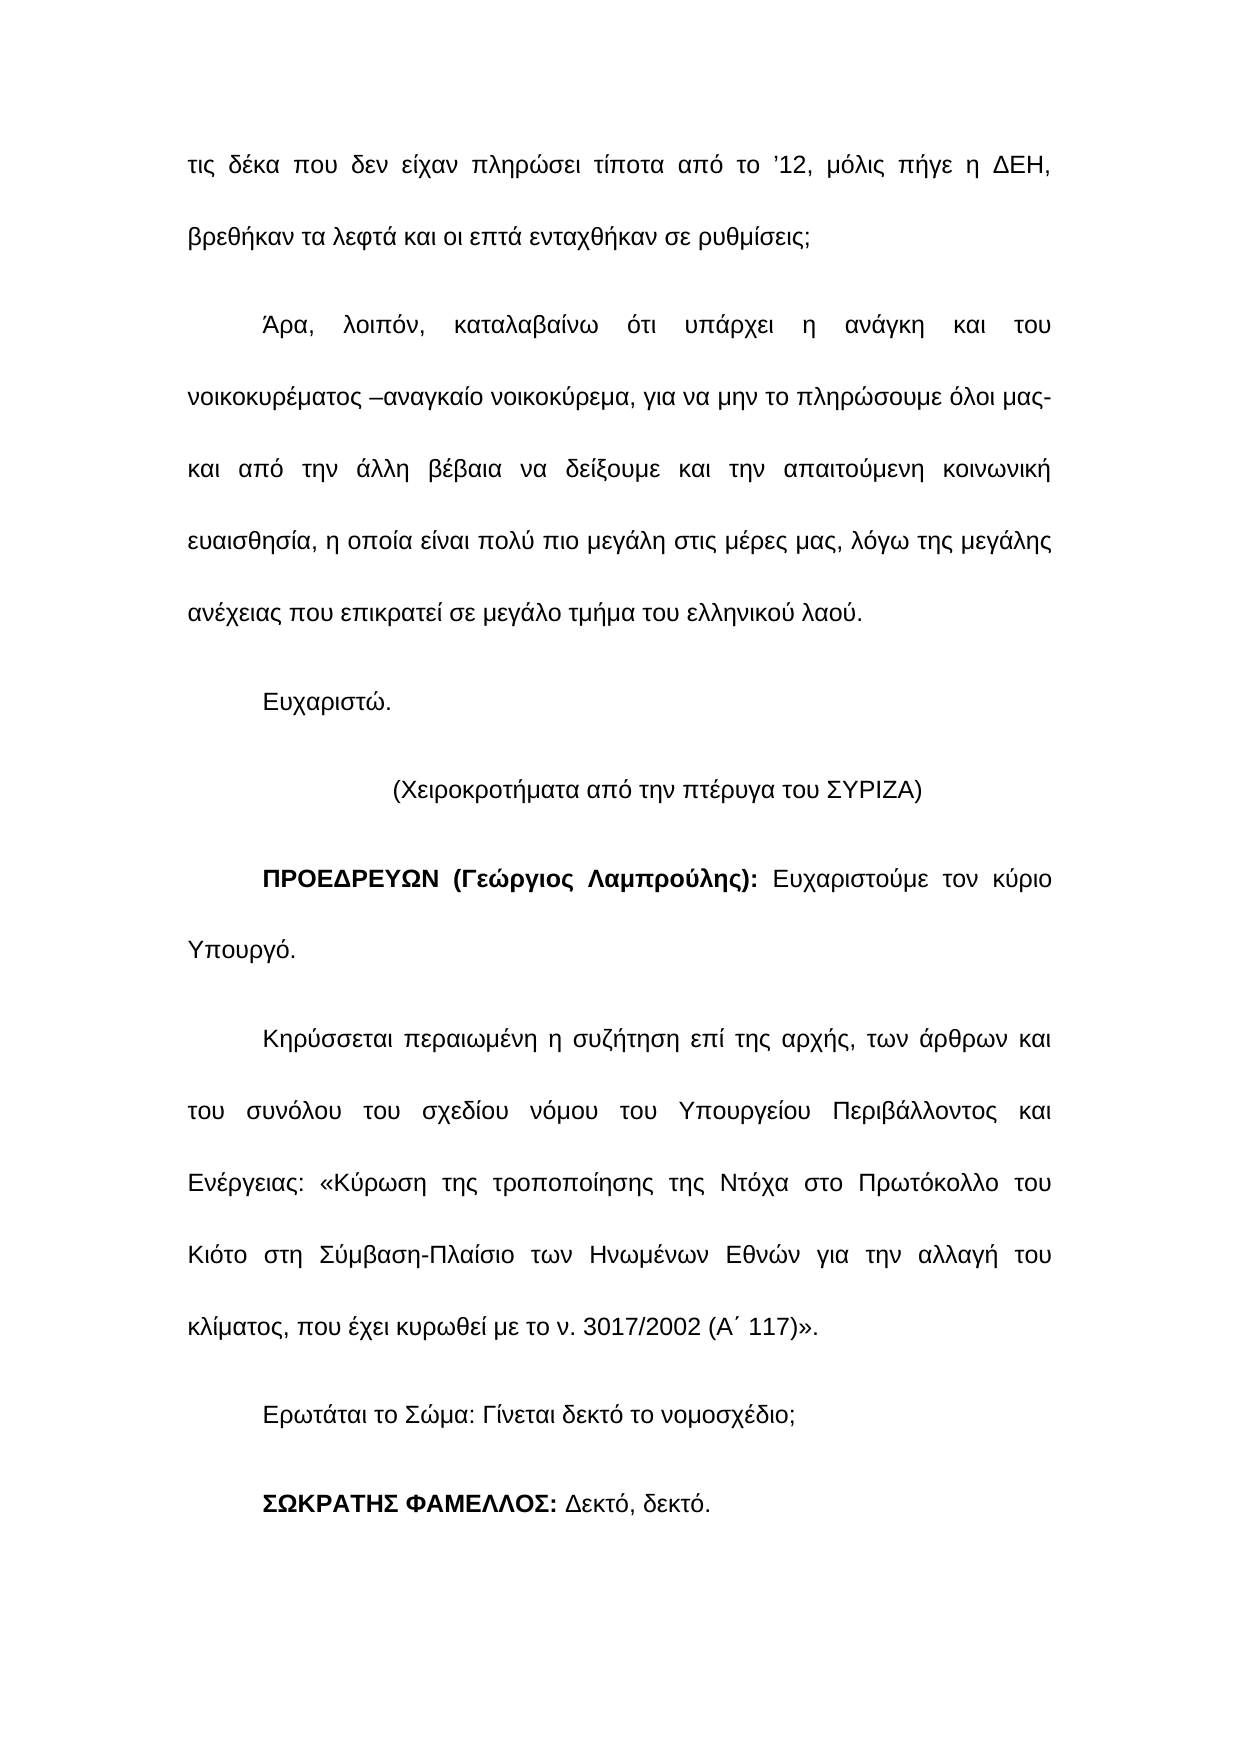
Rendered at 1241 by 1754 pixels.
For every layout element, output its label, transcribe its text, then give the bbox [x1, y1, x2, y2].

text Κηρύσσεται περαιωμένη η συζήτηση επί της αρχής, των άρθρων και του συνόλου του σχεδίου νόμου του Υπουργείου Περιβάλλοντος και Ενέργειας: «Κύρωση της τροποποίησης της Ντόχα στο Πρωτόκολλο του Κιότο στη Σύμβαση-Πλαίσιο των Ηνωμένων Εθνών για την αλλαγή του κλίματος, που έχει κυρωθεί με το ν. 3017/2002 (Α΄ 117)». [187, 1024, 1053, 1340]
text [187, 150, 1053, 251]
text Ευχαριστώ. [187, 686, 1053, 715]
text ΠΡΟΕΔΡΕΥΩΝ (Γεώργιος Λαμπρούλης): Ευχαριστούμε τον κύριο Υπουργό. [187, 863, 1053, 964]
text (Χειροκροτήματα από την πτέρυγα του ΣΥΡΙΖΑ) [187, 775, 1053, 804]
text Άρα, λοιπόν, καταλαβαίνω ότι υπάρχει η ανάγκη και του νοικοκυρέματος –αναγκαίο νοικοκύρεμα, για να μην το πληρώσουμε όλοι μας- και από την άλλη βέβαια να δείξουμε και την απαιτούμενη κοινωνική ευαισθησία, η οποία είναι πολύ πιο μεγάλη στις μέρες μας, λόγω της μεγάλης ανέχειας που επικρατεί σε μεγάλο τμήμα του ελληνικού λαού. [187, 310, 1053, 627]
text ΣΩΚΡΑΤΗΣ ΦΑΜΕΛΛΟΣ: Δεκτό, δεκτό. [187, 1488, 1053, 1517]
text Ερωτάται το Σώμα: Γίνεται δεκτό το νομοσχέδιο; [187, 1400, 1053, 1429]
